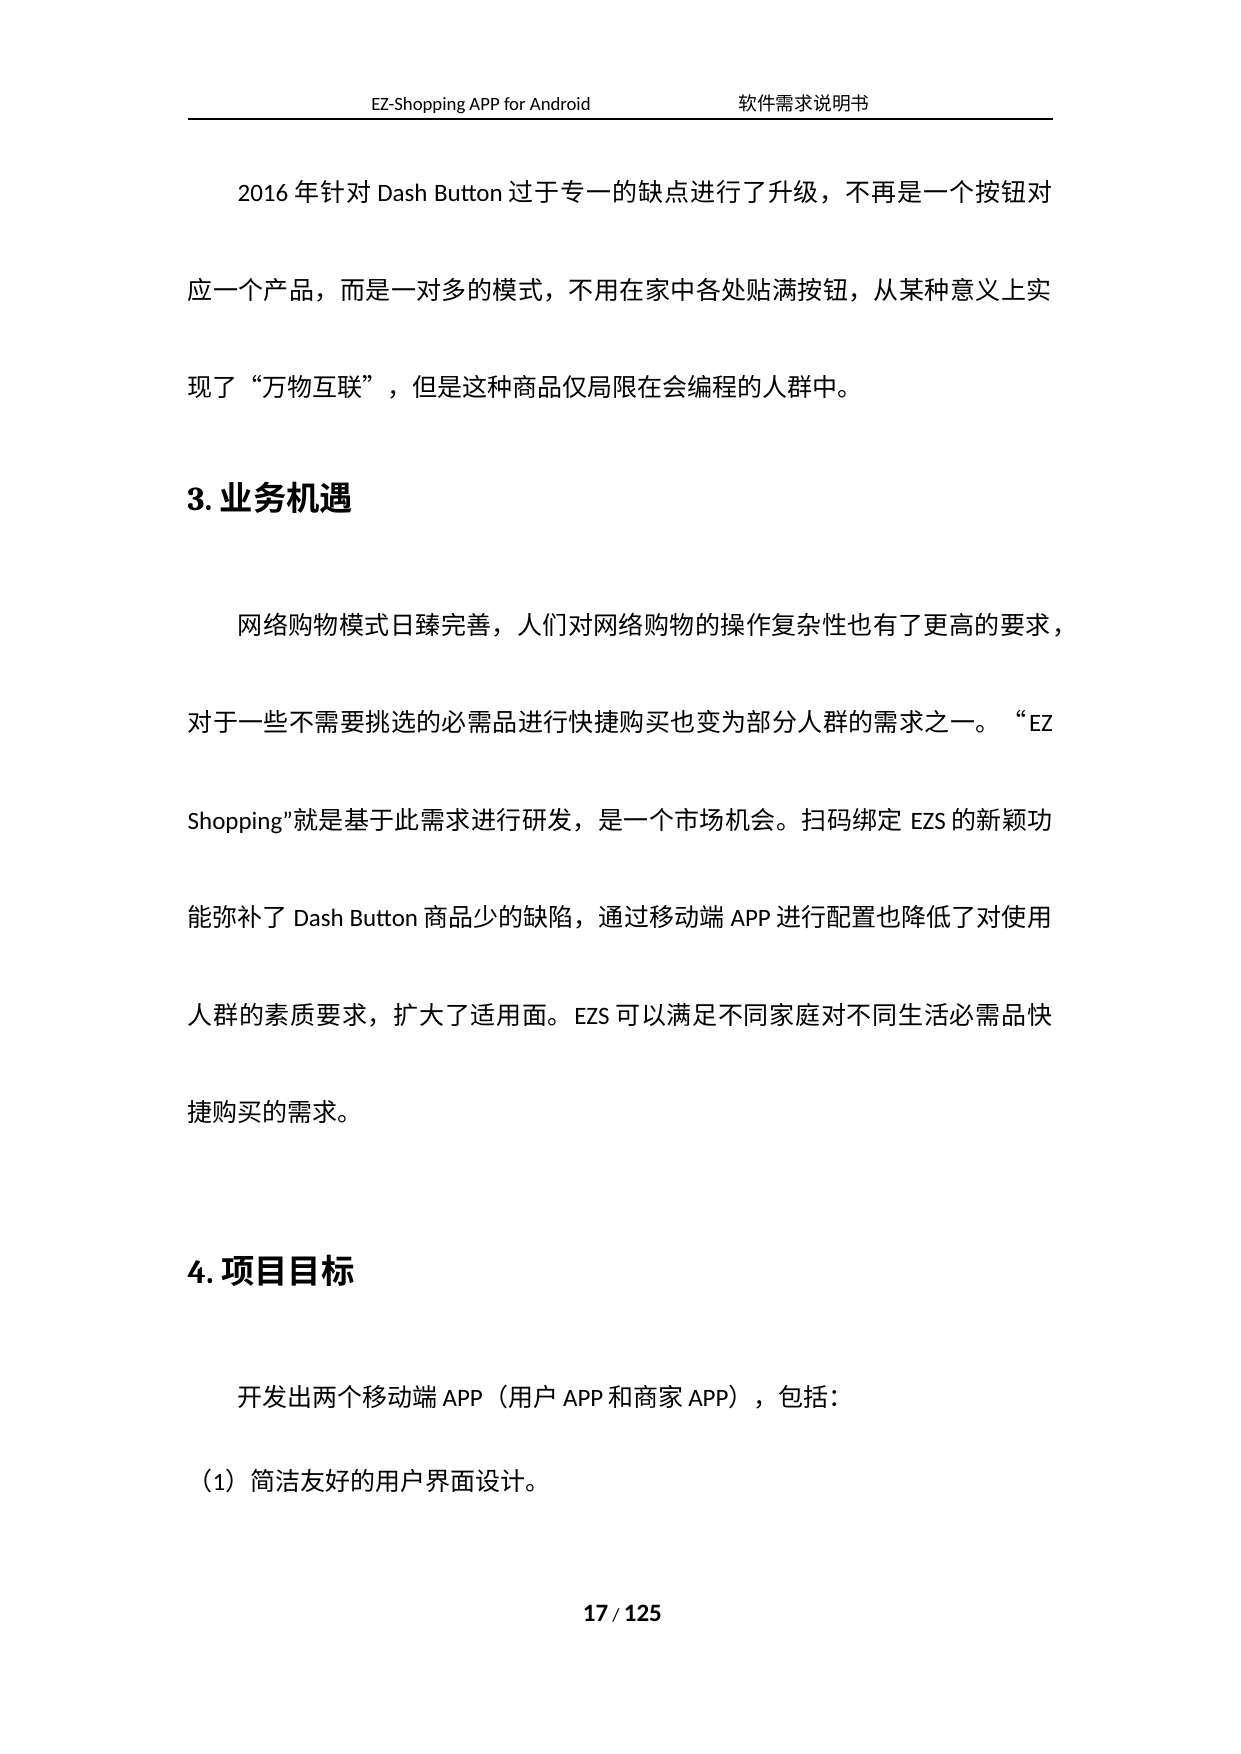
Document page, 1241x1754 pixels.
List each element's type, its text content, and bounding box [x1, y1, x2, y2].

text 2016年针对Dash Button过于专一的缺点进行了升级，不再是一个按钮对应一个产品，而是一对多的模式，不用在家中各处贴满按钮，从某种意义上实现了“万物互联”，但是这种商品仅局限在会编程的人群中。 [187, 158, 1053, 418]
subtitle 3. 业务机遇 [187, 464, 1053, 529]
text （1）简洁友好的用户界面设计。 [187, 1447, 1053, 1512]
text 开发出两个移动端APP（用户APP和商家APP），包括： [187, 1363, 1053, 1428]
text 网络购物模式日臻完善，人们对网络购物的操作复杂性也有了更高的要求，对于一些不需要挑选的必需品进行快捷购买也变为部分人群的需求之一。“EZ Shopping”就是基于此需求进行研发，是一个市场机会。扫码绑定EZS的新颖功能弥补了Dash Button商品少的缺陷，通过移动端APP进行配置也降低了对使用人群的素质要求，扩大了适用面。EZS可以满足不同家庭对不同生活必需品快捷购买的需求。 [187, 591, 1053, 1143]
subtitle 4. 项目目标 [187, 1236, 1053, 1301]
